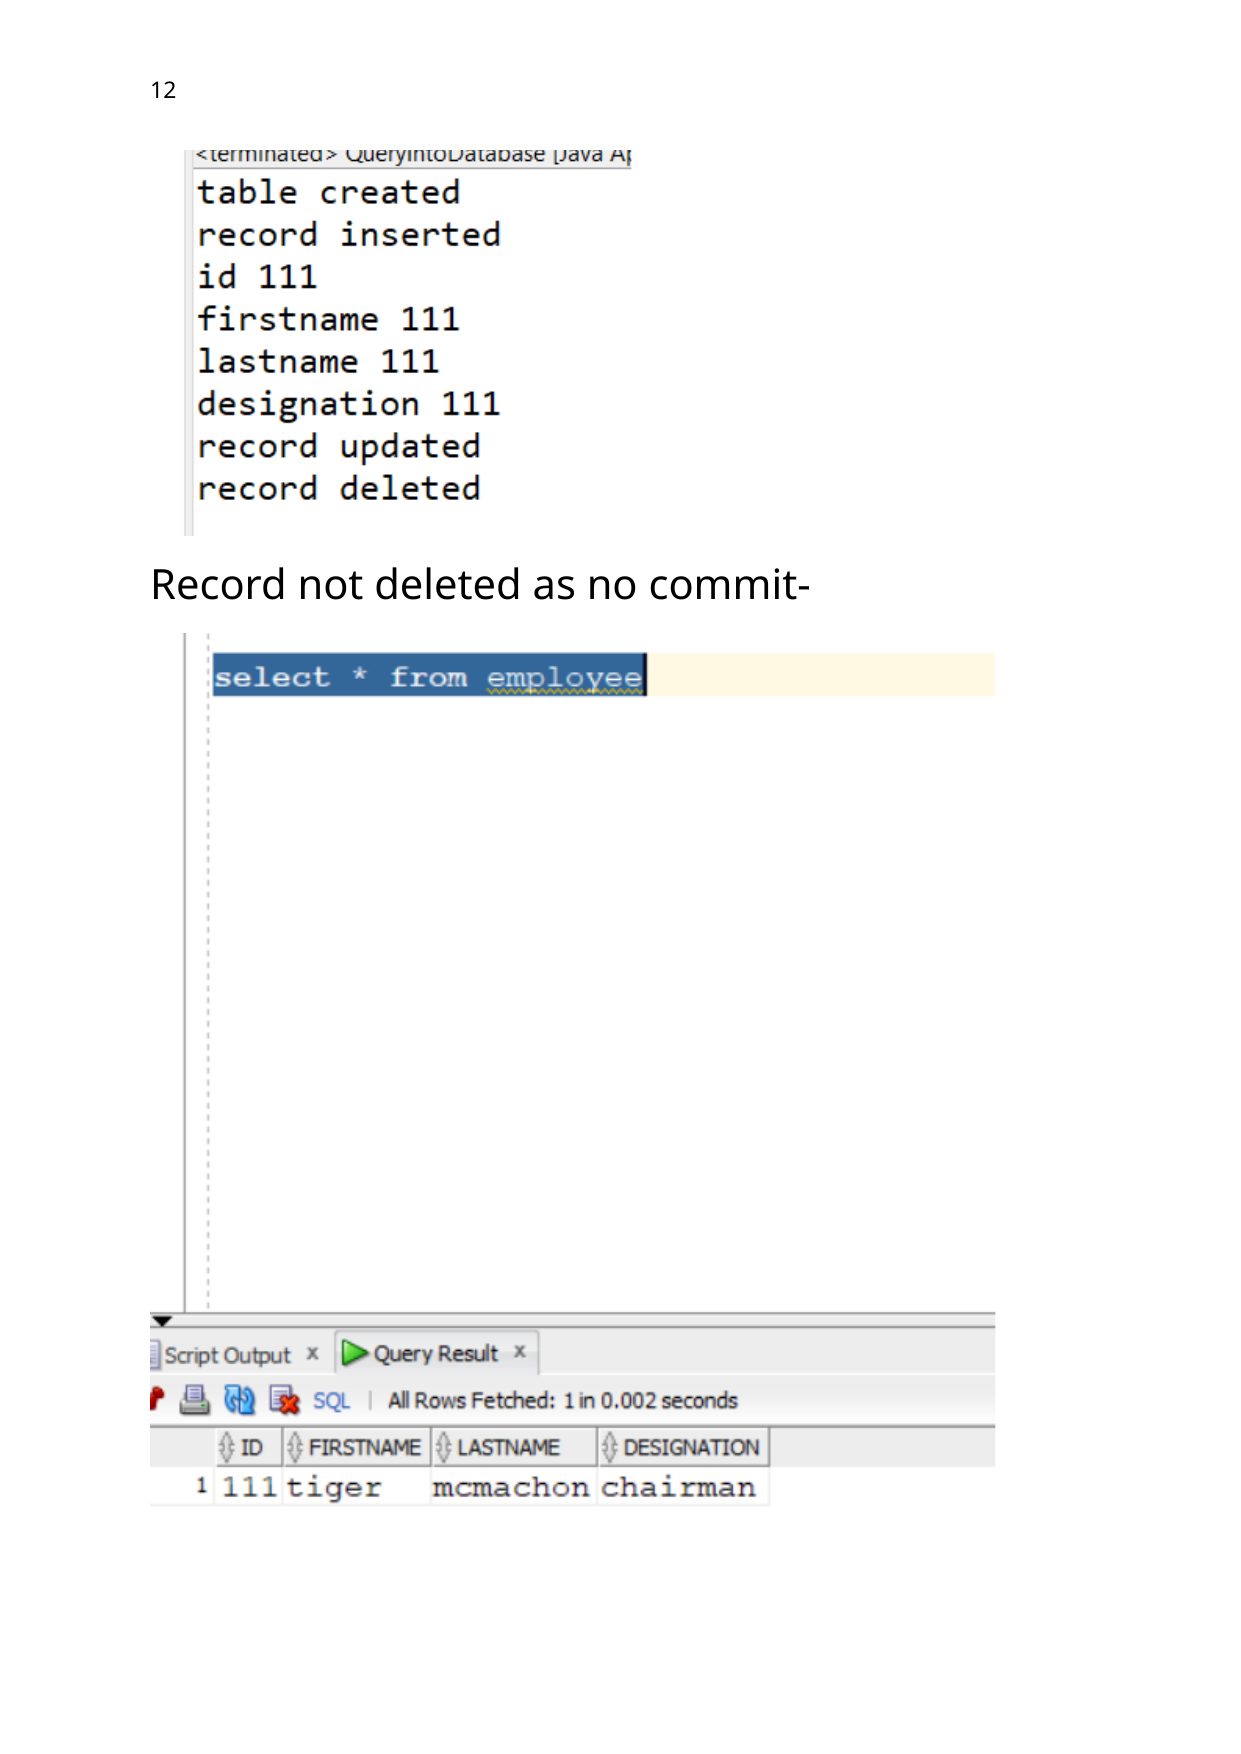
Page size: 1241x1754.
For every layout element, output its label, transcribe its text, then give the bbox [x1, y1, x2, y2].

text Record not deleted as no commit- [150, 555, 1090, 612]
picture [150, 633, 996, 1580]
picture [150, 150, 632, 536]
